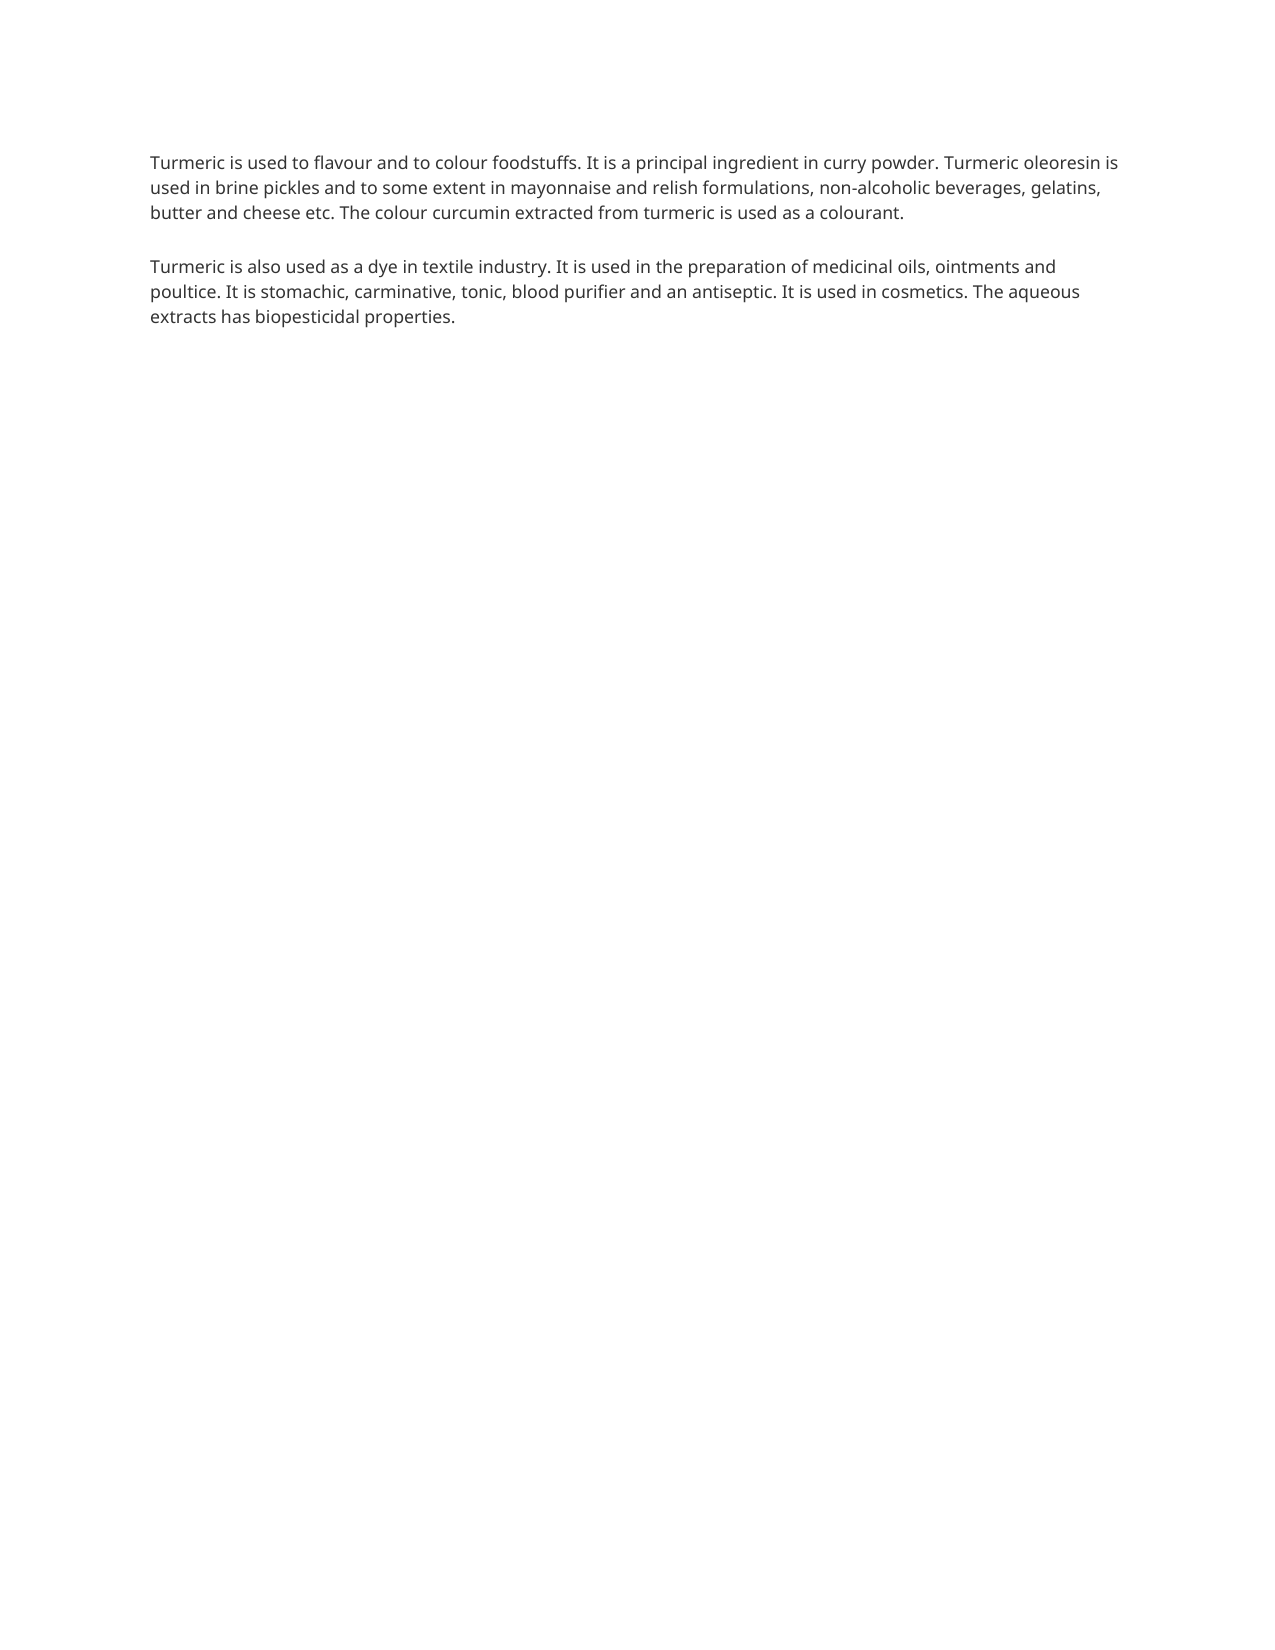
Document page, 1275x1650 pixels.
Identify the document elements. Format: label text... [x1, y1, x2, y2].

text Turmeric is used to flavour and to colour foodstuffs. It is a principal ingredient in curry powder. Turmeric oleoresin is used in brine pickles and to some extent in mayonnaise and relish formulations, non-alcoholic beverages, gelatins, butter and cheese etc. The colour curcumin extracted from turmeric is used as a colourant. [150, 150, 1125, 225]
text Turmeric is also used as a dye in textile industry. It is used in the preparation of medicinal oils, ointments and poultice. It is stomachic, carminative, tonic, blood purifier and an antiseptic. It is used in cosmetics. The aqueous extracts has biopesticidal properties. [150, 254, 1125, 329]
